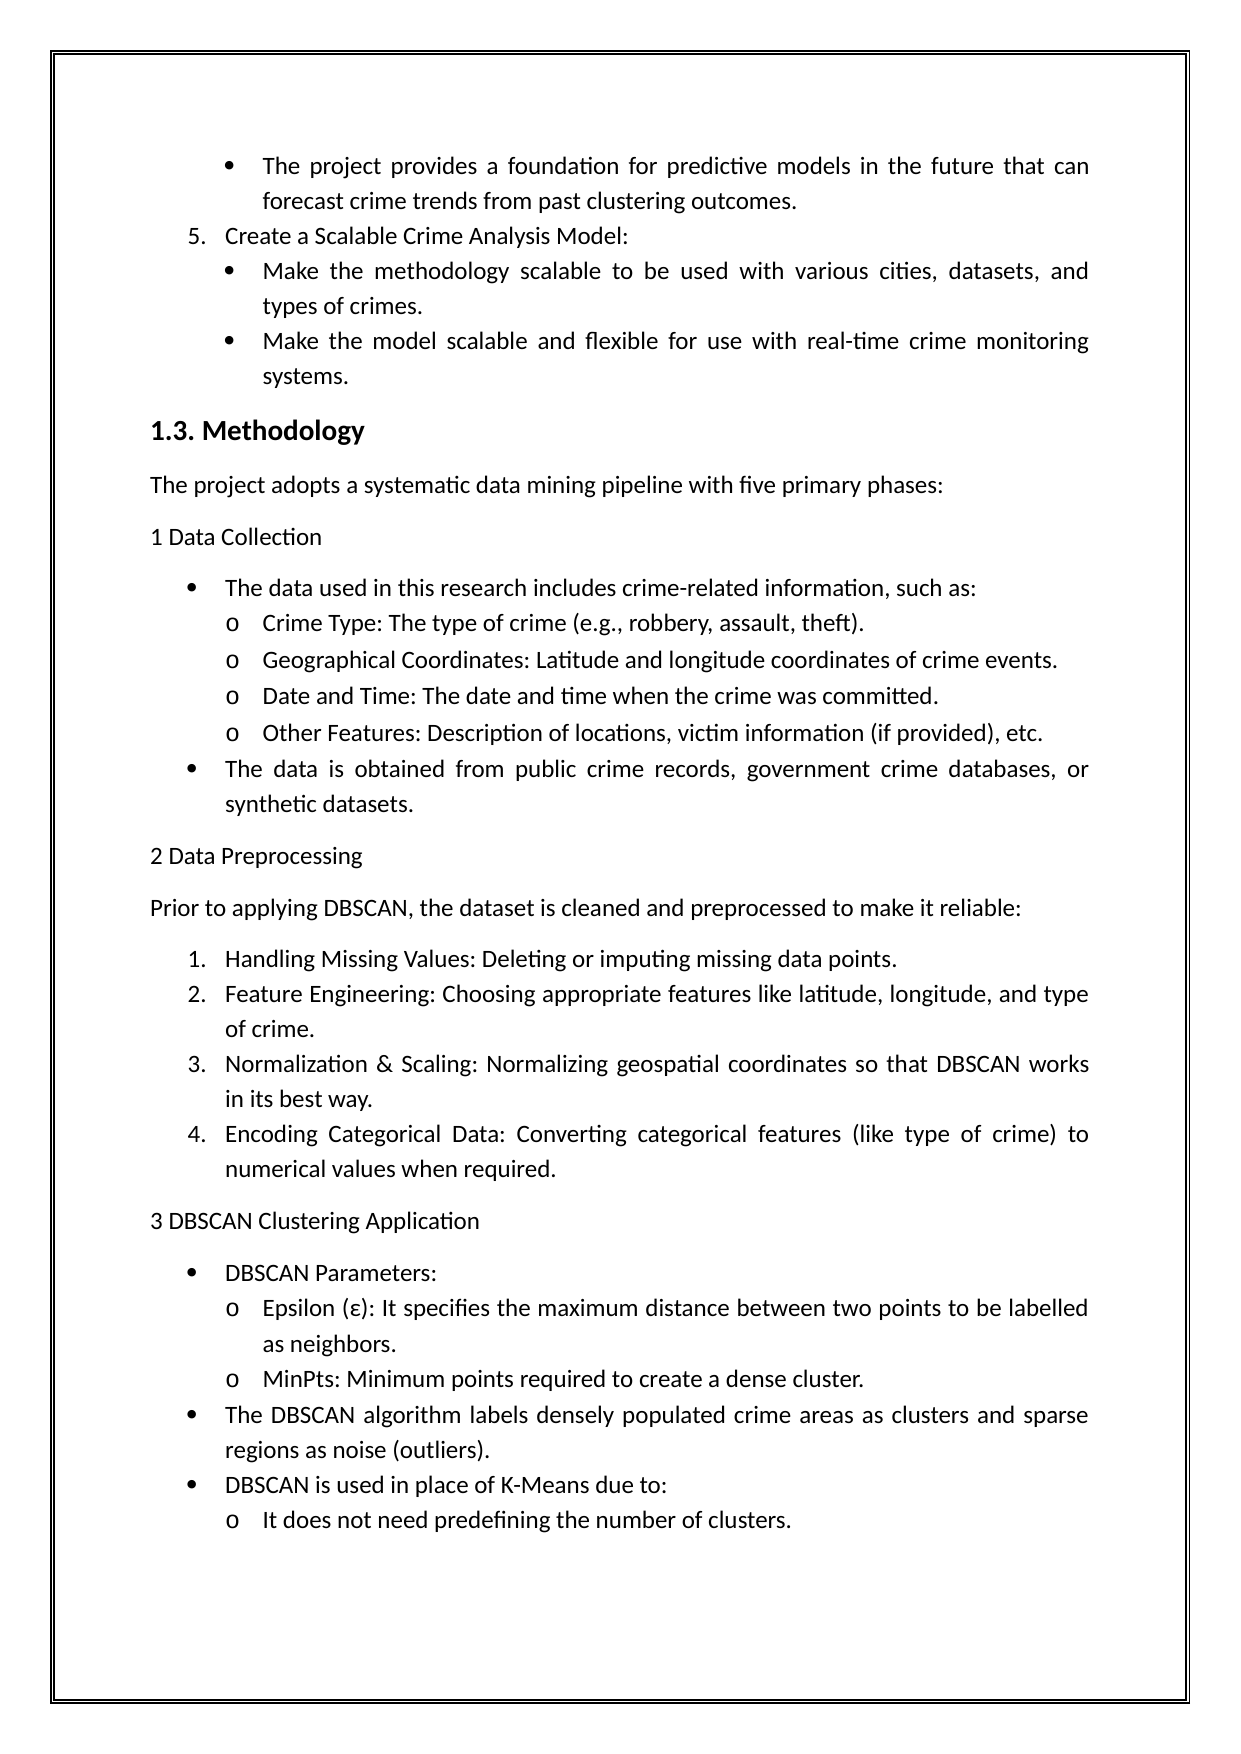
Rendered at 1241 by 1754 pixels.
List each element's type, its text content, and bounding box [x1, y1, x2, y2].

list Feature Engineering: Choosing appropriate features like latitude, longitude, and type of crime. [187, 978, 1090, 1044]
list Geographical Coordinates: Latitude and longitude coordinates of crime events. [225, 644, 1090, 676]
list It does not need predefining the number of clusters. [225, 1504, 1090, 1536]
list DBSCAN is used in place of K-Means due to: [187, 1469, 1090, 1500]
list The DBSCAN algorithm labels densely populated crime areas as clusters and sparse regions as noise (outliers). [187, 1399, 1090, 1465]
list The data used in this research includes crime-related information, such as: [187, 573, 1090, 603]
text 1 Data Collection [150, 521, 1090, 551]
list Epsilon (ε): It specifies the maximum distance between two points to be labelled as neighbors. [225, 1292, 1090, 1358]
list Date and Time: The date and time when the crime was committed. [225, 681, 1090, 712]
text Prior to applying DBSCAN, the dataset is cleaned and preprocessed to make it reliable: [150, 892, 1090, 922]
list The project provides a foundation for predictive models in the future that can forecast crime trends from past clustering outcomes. [225, 150, 1090, 216]
list Crime Type: The type of crime (e.g., robbery, assault, theft). [225, 608, 1090, 639]
list Encoding Categorical Data: Converting categorical features (like type of crime) to numerical values when required. [187, 1118, 1090, 1184]
list Make the methodology scalable to be used with various cities, datasets, and types of crimes. [225, 255, 1090, 321]
text The project adopts a systematic data mining pipeline with five primary phases: [150, 469, 1090, 500]
text 3 DBSCAN Clustering Application [150, 1205, 1090, 1236]
list Make the model scalable and flexible for use with real-time crime monitoring systems. [225, 325, 1090, 391]
list The data is obtained from public crime records, government crime databases, or synthetic datasets. [187, 753, 1090, 819]
list Normalization & Scaling: Normalizing geospatial coordinates so that DBSCAN works in its best way. [187, 1048, 1090, 1114]
list Create a Scalable Crime Analysis Model: [187, 220, 1090, 251]
list Other Features: Description of locations, victim information (if provided), etc. [225, 717, 1090, 749]
list DBSCAN Parameters: [187, 1257, 1090, 1287]
text 2 Data Preprocessing [150, 840, 1090, 871]
text 1.3. Methodology [150, 412, 1090, 447]
list MinPts: Minimum points required to create a dense cluster. [225, 1363, 1090, 1395]
list Handling Missing Values: Deleting or imputing missing data points. [187, 943, 1090, 974]
